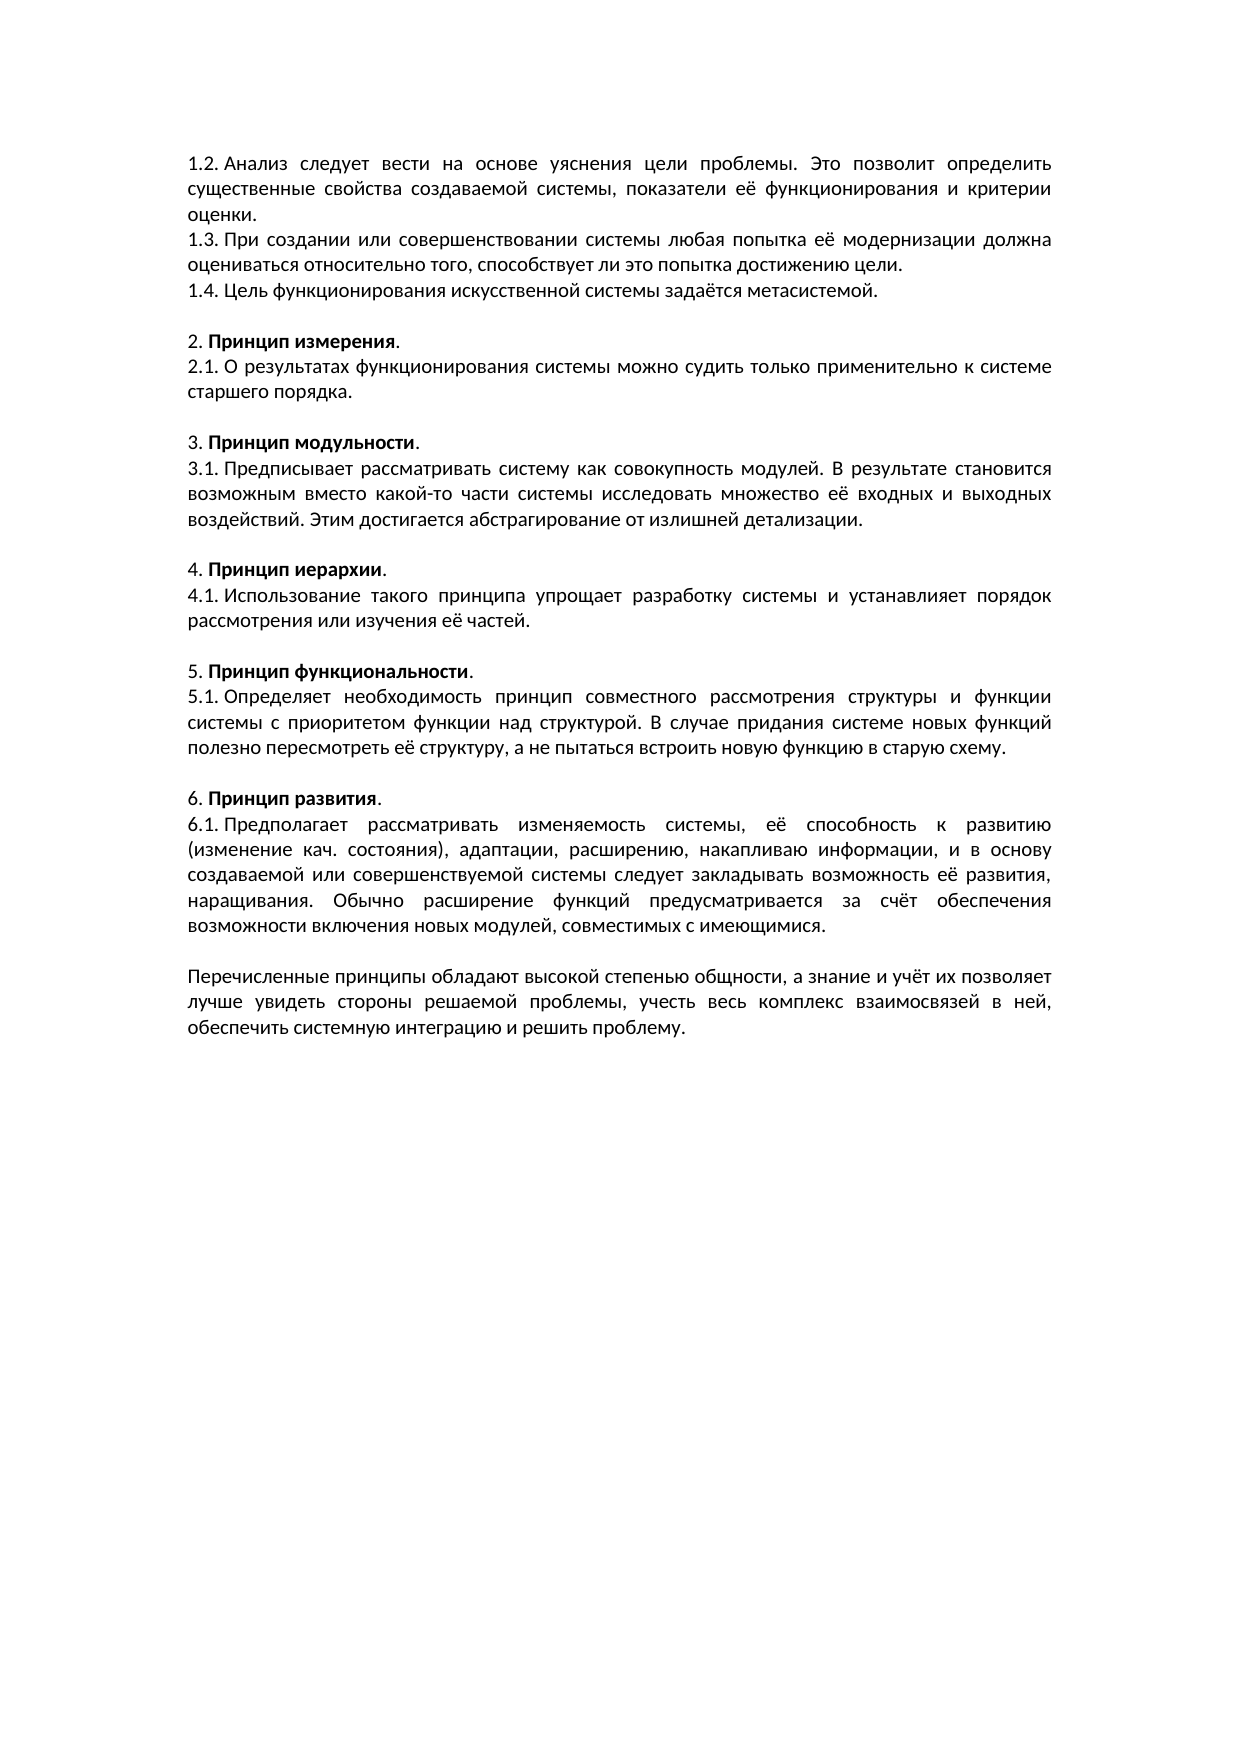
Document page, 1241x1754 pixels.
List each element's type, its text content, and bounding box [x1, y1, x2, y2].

list Использование такого принципа упрощает разработку системы и устанавлияет порядок рассмотрения или изучения её частей. [187, 582, 1053, 633]
list Предполагает рассматривать изменяемость системы, её способность к развитию (изменение кач. состояния), адаптации, расширению, накапливаю информации, и в основу создаваемой или совершенствуемой системы следует закладывать возможность её развития, наращивания. Обычно расширение функций предусматривается за счёт обеспечения возможности включения новых модулей, совместимых с имеющимися. [187, 811, 1053, 938]
list Принцип измерения. [187, 328, 1053, 353]
list Принцип модульности. [187, 429, 1053, 455]
list При создании или совершенствовании системы любая попытка её модернизации должна оцениваться относительно того, способствует ли это попытка достижению цели. [187, 226, 1053, 277]
list Предписывает рассматривать систему как совокупность модулей. В результате становится возможным вместо какой-то части системы исследовать множество её входных и выходных воздействий. Этим достигается абстрагирование от излишней детализации. [187, 455, 1053, 531]
list Принцип функциональности. [187, 658, 1053, 684]
list Перечисленные принципы обладают высокой степенью общности, а знание и учёт их позволяет лучше увидеть стороны решаемой проблемы, учесть весь комплекс взаимосвязей в ней, обеспечить системную интеграцию и решить проблему. [187, 963, 1053, 1039]
list Принцип иерархии. [187, 557, 1053, 582]
list Цель функционирования искусственной системы задаётся метасистемой. [187, 277, 1053, 302]
list Анализ следует вести на основе уяснения цели проблемы. Это позволит определить существенные свойства создаваемой системы, показатели её функционирования и критерии оценки. [187, 150, 1053, 226]
list Определяет необходимость принцип совместного рассмотрения структуры и функции системы с приоритетом функции над структурой. В случае придания системе новых функций полезно пересмотреть её структуру, а не пытаться встроить новую функцию в старую схему. [187, 684, 1053, 760]
list О результатах функционирования системы можно судить только применительно к системе старшего порядка. [187, 353, 1053, 404]
list Принцип развития. [187, 785, 1053, 811]
